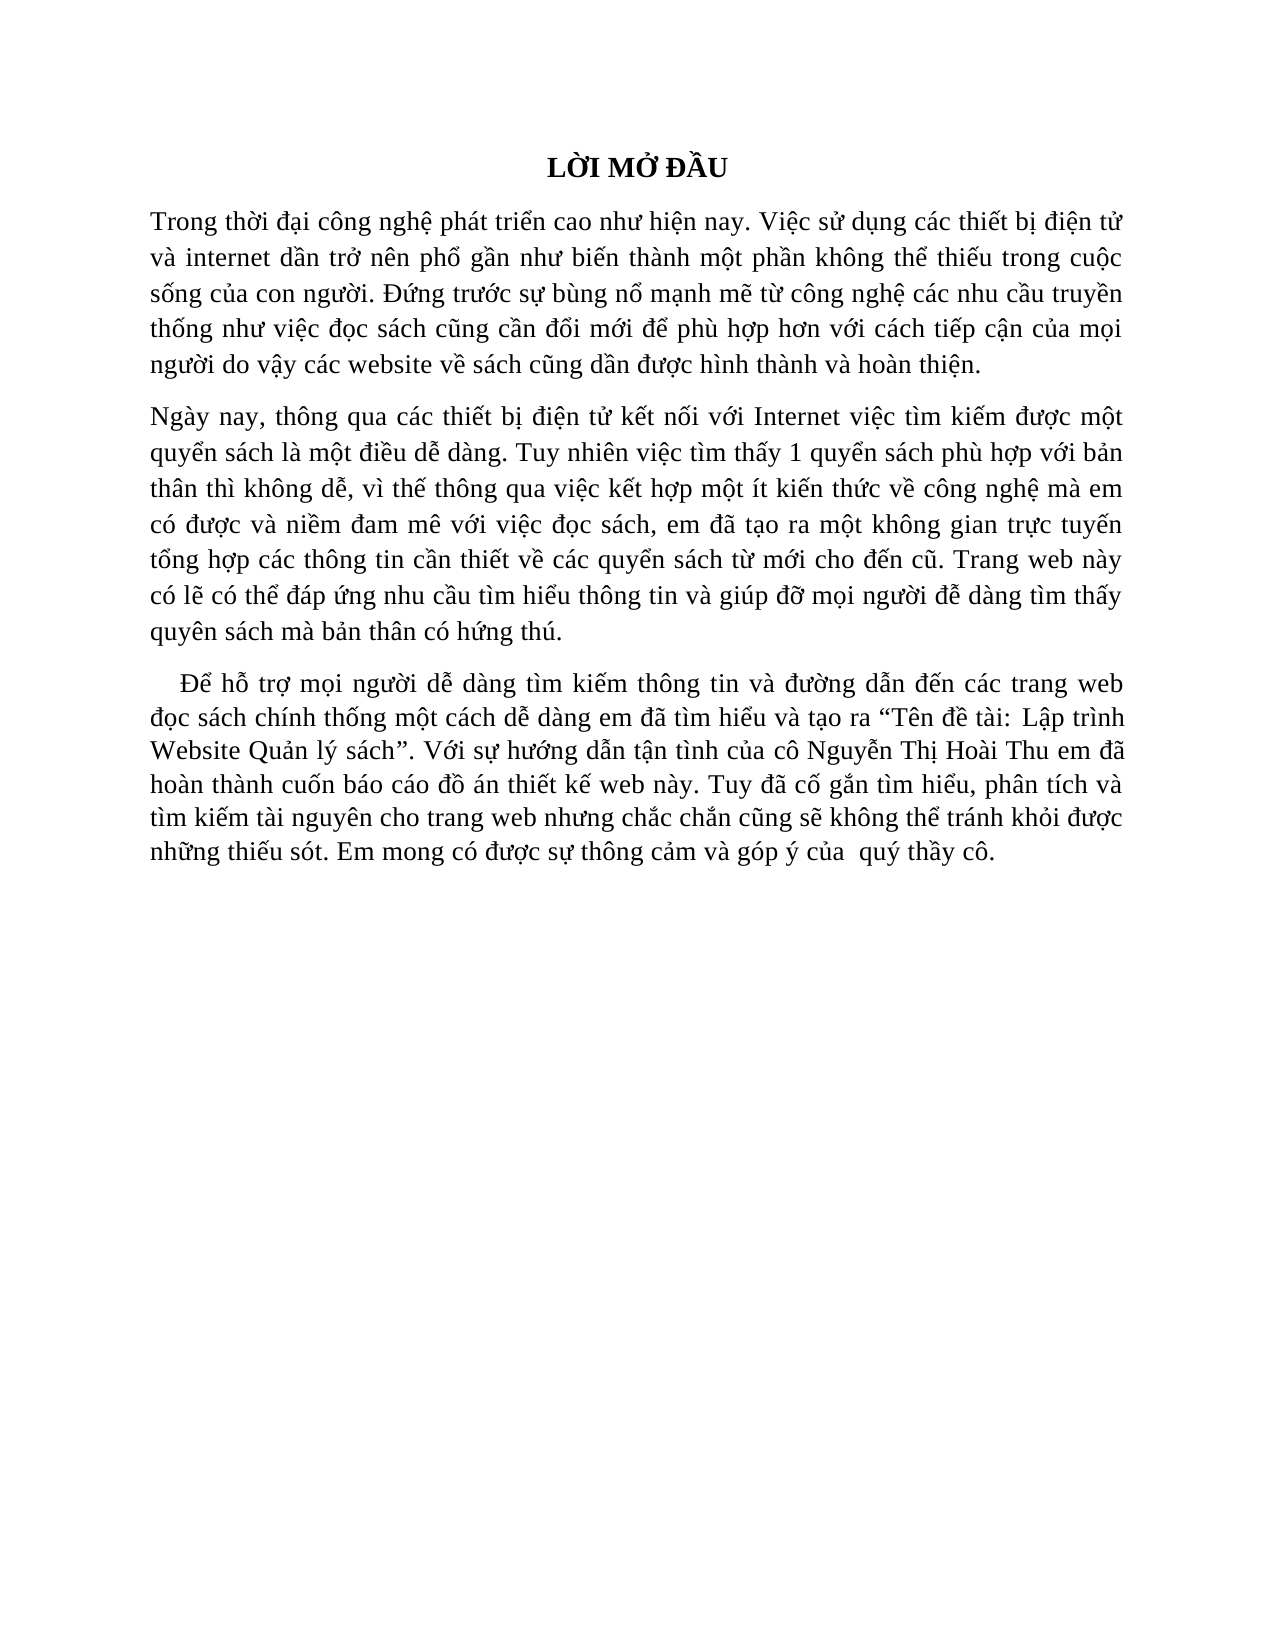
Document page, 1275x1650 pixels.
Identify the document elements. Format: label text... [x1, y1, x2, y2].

text Để hỗ trợ mọi người dễ dàng tìm kiếm thông tin và đường dẫn đến các trang web đọc sách chính thống một cách dễ dàng em đã tìm hiểu và tạo ra “Tên đề tài: Lập trình Website Quản lý sách”. Với sự hướng dẫn tận tình của cô Nguyễn Thị Hoài Thu em đã hoàn thành cuốn báo cáo đồ án thiết kế web này. Tuy đã cố gắn tìm hiểu, phân tích và tìm kiếm tài nguyên cho trang web nhưng chắc chắn cũng sẽ không thể tránh khỏi được những thiếu sót. Em mong có được sự thông cảm và góp ý của quý thầy cô. [150, 667, 1125, 701]
text Để hỗ trợ mọi người dễ dàng tìm kiếm thông tin và đường dẫn đến các trang web đọc sách chính thống một cách dễ dàng em đã tìm hiểu và tạo ra “Tên đề tài: Lập trình Website Quản lý sách”. Với sự hướng dẫn tận tình của cô Nguyễn Thị Hoài Thu em đã hoàn thành cuốn báo cáo đồ án thiết kế web này. Tuy đã cố gắn tìm hiểu, phân tích và tìm kiếm tài nguyên cho trang web nhưng chắc chắn cũng sẽ không thể tránh khỏi được những thiếu sót. Em mong có được sự thông cảm và góp ý của quý thầy cô. [150, 833, 1125, 866]
text Ngày nay, thông qua các thiết bị điện tử kết nối với Internet việc tìm kiếm được một quyển sách là một điều dễ dàng. Tuy nhiên việc tìm thấy 1 quyển sách phù hợp với bản thân thì không dễ, vì thế thông qua việc kết hợp một ít kiến thức về công nghệ mà em có được và niềm đam mê với việc đọc sách, em đã tạo ra một không gian trực tuyến tổng hợp các thông tin cần thiết về các quyển sách từ mới cho đến cũ. Trang web này có lẽ có thể đáp ứng nhu cầu tìm hiểu thông tin và giúp đỡ mọi người đễ dàng tìm thấy quyên sách mà bản thân có hứng thú. [150, 610, 1125, 646]
text Trong thời đại công nghệ phát triển cao như hiện nay. Việc sử dụng các thiết bị điện tử và internet dần trở nên phổ gần như biến thành một phần không thể thiếu trong cuộc sống của con người. Đứng trước sự bùng nổ mạnh mẽ từ công nghệ các nhu cầu truyền thống như việc đọc sách cũng cần đổi mới để phù hợp hơn với cách tiếp cận của mọi người do vậy các website về sách cũng dần được hình thành và hoàn thiện. [150, 343, 1125, 379]
text Để hỗ trợ mọi người dễ dàng tìm kiếm thông tin và đường dẫn đến các trang web đọc sách chính thống một cách dễ dàng em đã tìm hiểu và tạo ra “Tên đề tài: Lập trình Website Quản lý sách”. Với sự hướng dẫn tận tình của cô Nguyễn Thị Hoài Thu em đã hoàn thành cuốn báo cáo đồ án thiết kế web này. Tuy đã cố gắn tìm hiểu, phân tích và tìm kiếm tài nguyên cho trang web nhưng chắc chắn cũng sẽ không thể tránh khỏi được những thiếu sót. Em mong có được sự thông cảm và góp ý của quý thầy cô. [150, 732, 1125, 768]
text LỜI MỞ ĐẦU [150, 150, 1125, 183]
